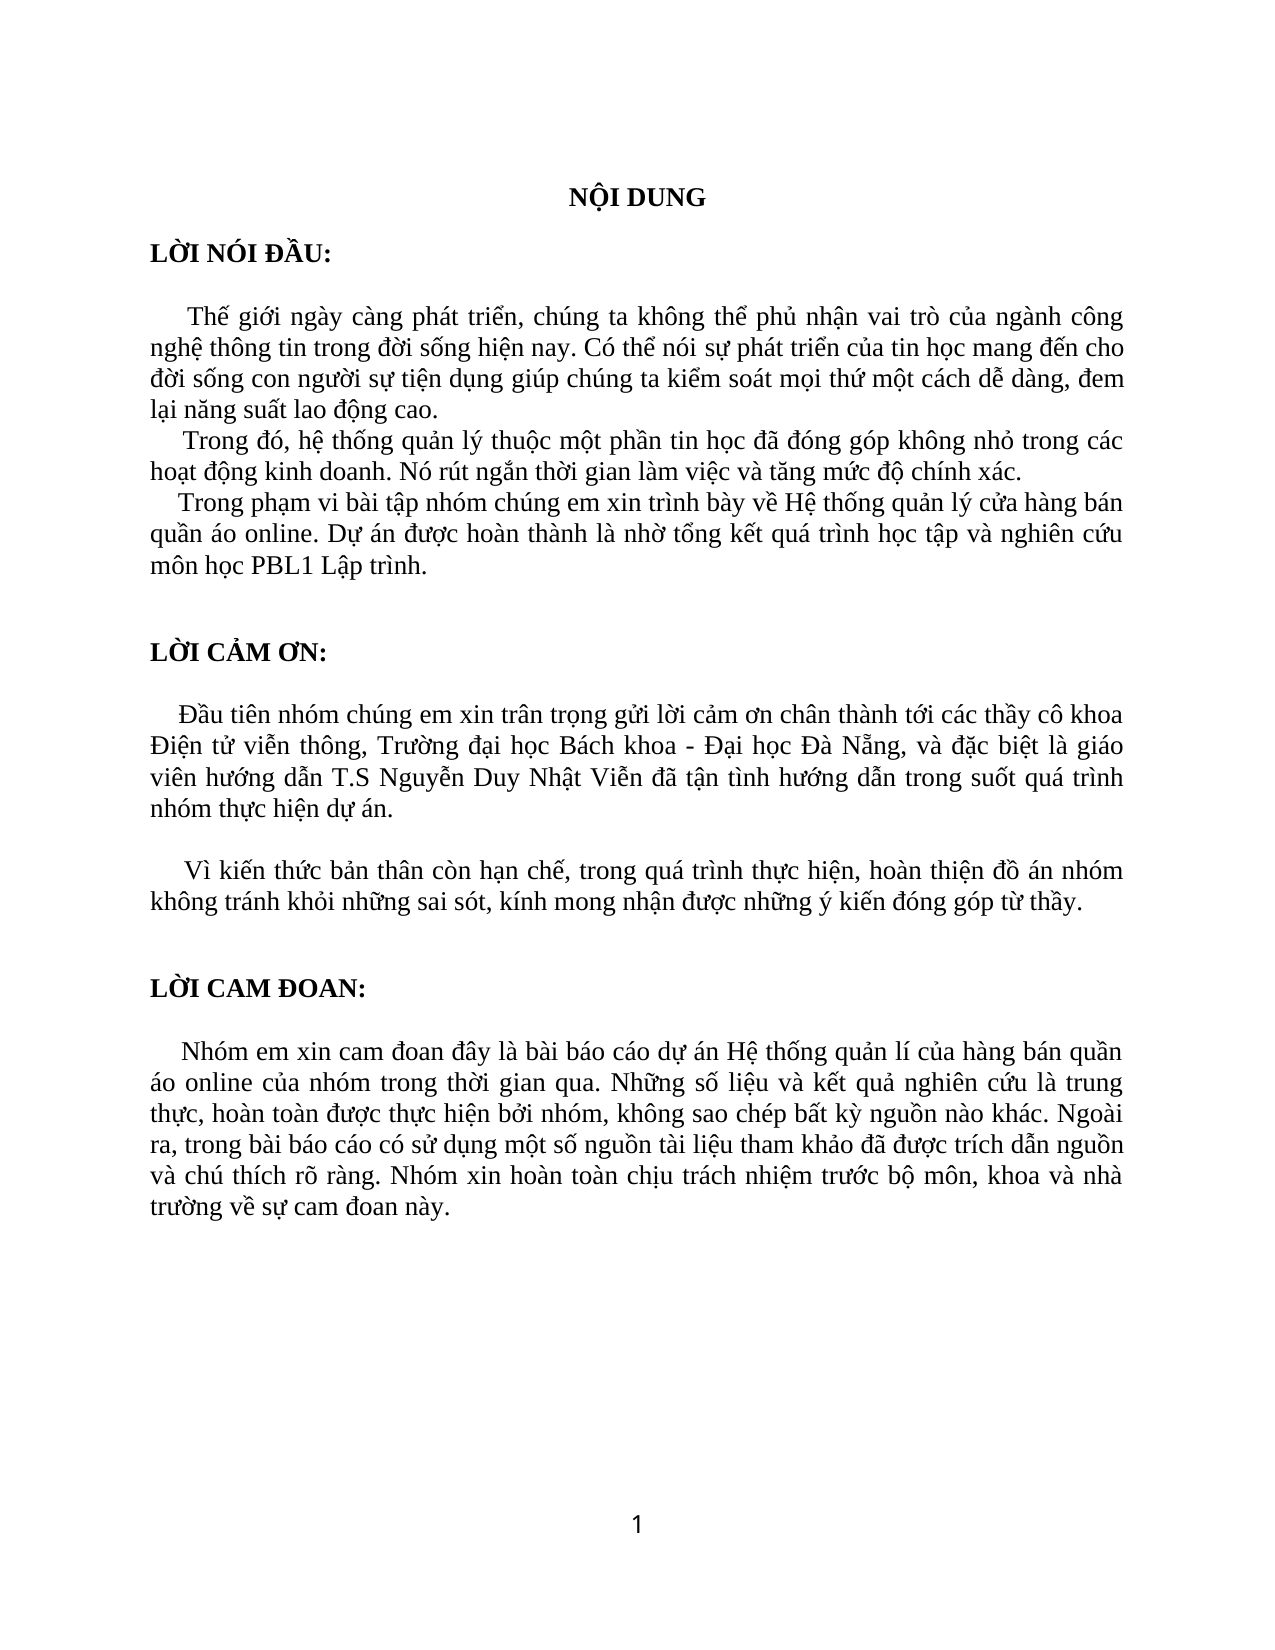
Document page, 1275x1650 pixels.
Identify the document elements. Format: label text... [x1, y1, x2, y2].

text Đầu tiên nhóm chúng em xin trân trọng gửi lời cảm ơn chân thành tới các thầy cô khoa Điện tử viễn thông, Trường đại học Bách khoa - Đại học Đà Nẵng, và đặc biệt là giáo viên hướng dẫn T.S Nguyễn Duy Nhật Viễn đã tận tình hướng dẫn trong suốt quá trình nhóm thực hiện dự án. [150, 698, 1125, 823]
text Vì kiến thức bản thân còn hạn chế, trong quá trình thực hiện, hoàn thiện đồ án nhóm không tránh khỏi những sai sót, kính mong nhận được những ý kiến đóng góp từ thầy. [150, 854, 1125, 916]
text Trong đó, hệ thống quản lý thuộc một phần tin học đã đóng góp không nhỏ trong các hoạt động kinh doanh. Nó rút ngắn thời gian làm việc và tăng mức độ chính xác. [150, 424, 1125, 486]
subtitle LỜI NÓI ĐẦU: [150, 237, 1125, 268]
text NỘI DUNG [150, 181, 1125, 212]
text Nhóm em xin cam đoan đây là bài báo cáo dự án Hệ thống quản lí của hàng bán quần áo online của nhóm trong thời gian qua. Những số liệu và kết quả nghiên cứu là trung thực, hoàn toàn được thực hiện bởi nhóm, không sao chép bất kỳ nguồn nào khác. Ngoài ra, trong bài báo cáo có sử dụng một số nguồn tài liệu tham khảo đã được trích dẫn nguồn và chú thích rõ ràng. Nhóm xin hoàn toàn chịu trách nhiệm trước bộ môn, khoa và nhà trường về sự cam đoan này. [150, 1035, 1125, 1222]
text Trong phạm vi bài tập nhóm chúng em xin trình bày về Hệ thống quản lý cửa hàng bán quần áo online. Dự án được hoàn thành là nhờ tổng kết quá trình học tập và nghiên cứu môn học PBL1 Lập trình. [150, 486, 1125, 580]
text Thế giới ngày càng phát triển, chúng ta không thể phủ nhận vai trò của ngành công nghệ thông tin trong đời sống hiện nay. Có thể nói sự phát triển của tin học mang đến cho đời sống con người sự tiện dụng giúp chúng ta kiểm soát mọi thứ một cách dễ dàng, đem lại năng suất lao động cao. [150, 299, 1125, 424]
subtitle LỜI CAM ĐOAN: [150, 972, 1125, 1004]
subtitle LỜI CẢM ƠN: [150, 636, 1125, 667]
